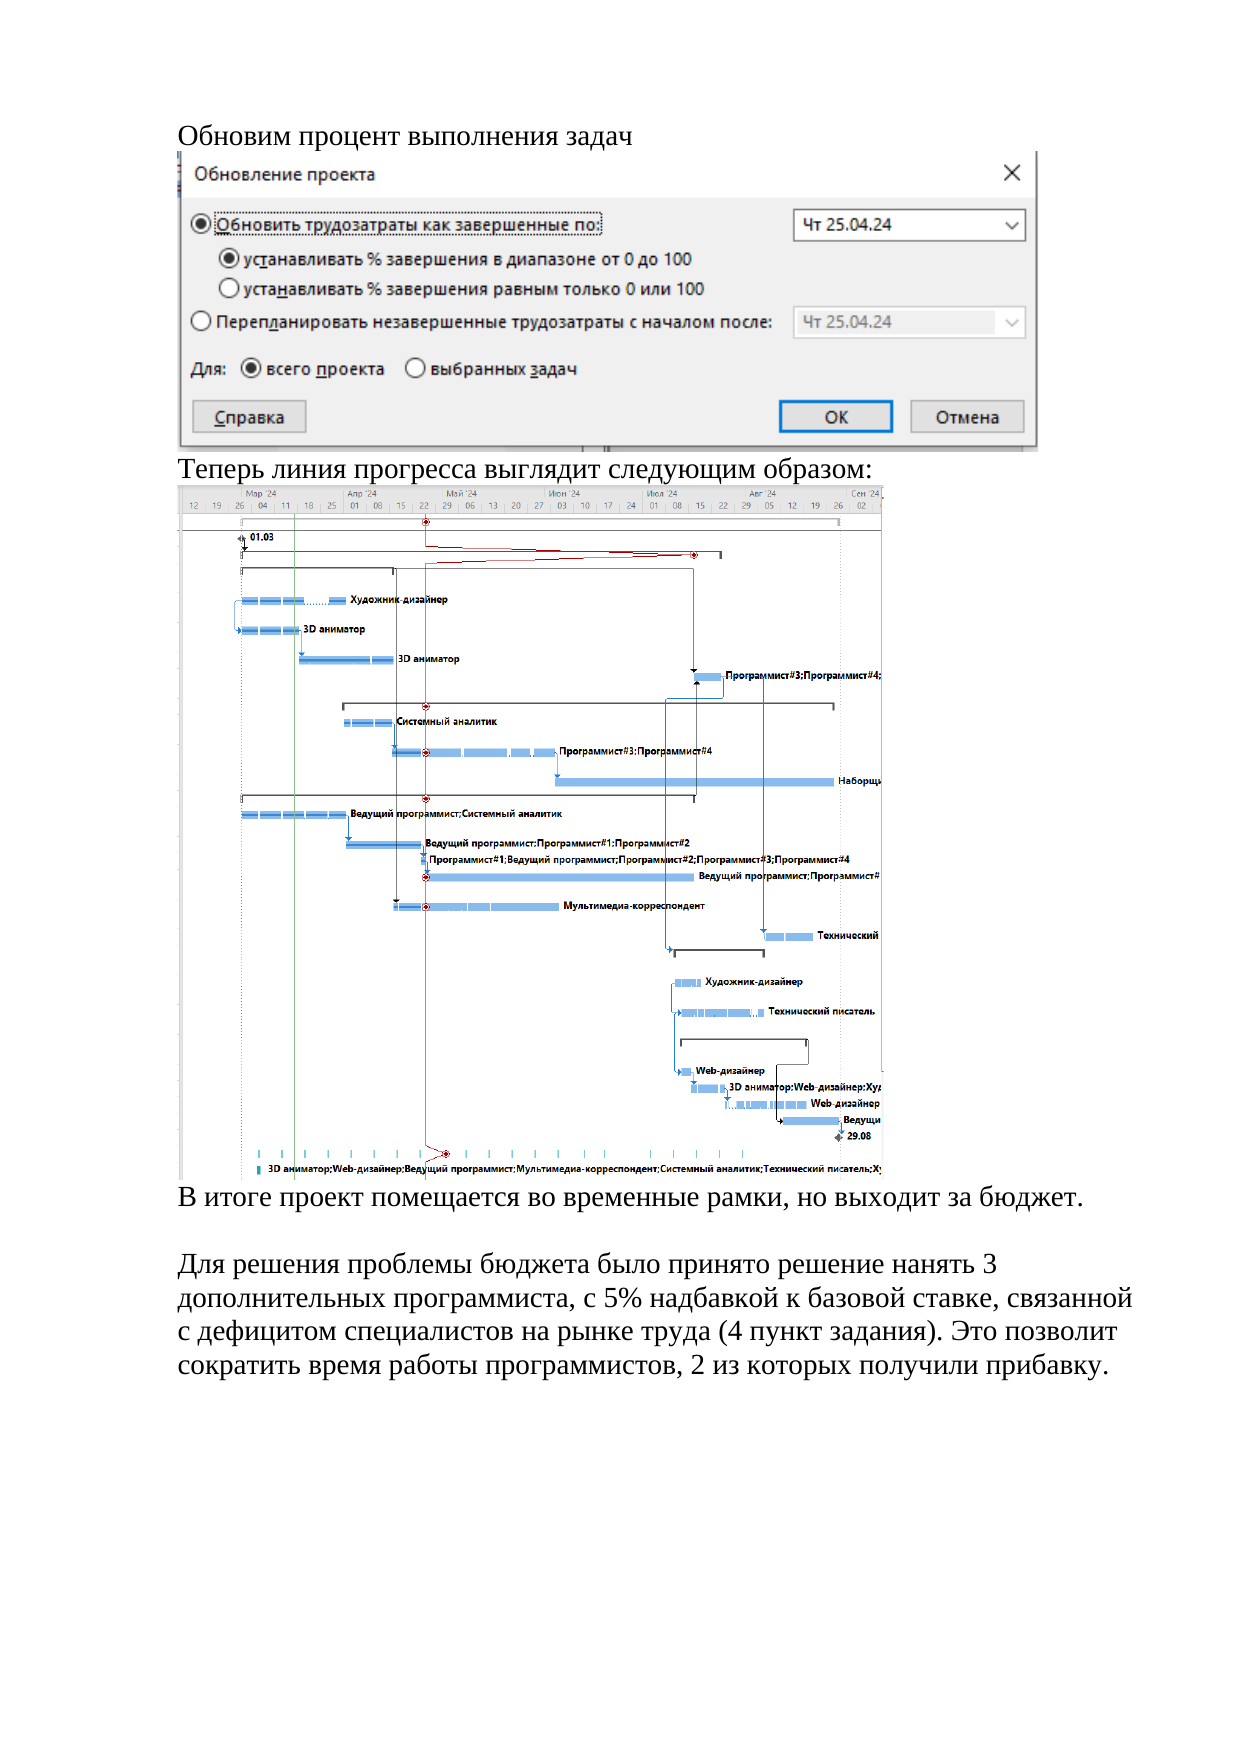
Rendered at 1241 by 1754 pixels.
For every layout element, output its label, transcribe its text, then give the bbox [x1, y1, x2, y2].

picture [177, 151, 1039, 452]
text Теперь линия прогресса выглядит следующим образом: [177, 452, 1152, 485]
picture [177, 485, 884, 1180]
text Для решения проблемы бюджета было принято решение нанять 3 дополнительных программиста, с 5% надбавкой к базовой ставке, связанной с дефицитом специалистов на рынке труда (4 пункт задания). Это позволит сократить время работы программистов, 2 из которых получили прибавку. [177, 1246, 1152, 1381]
text Обновим процент выполнения задач [177, 118, 1152, 152]
text В итоге проект помещается во временные рамки, но выходит за бюджет. [177, 1179, 1152, 1213]
